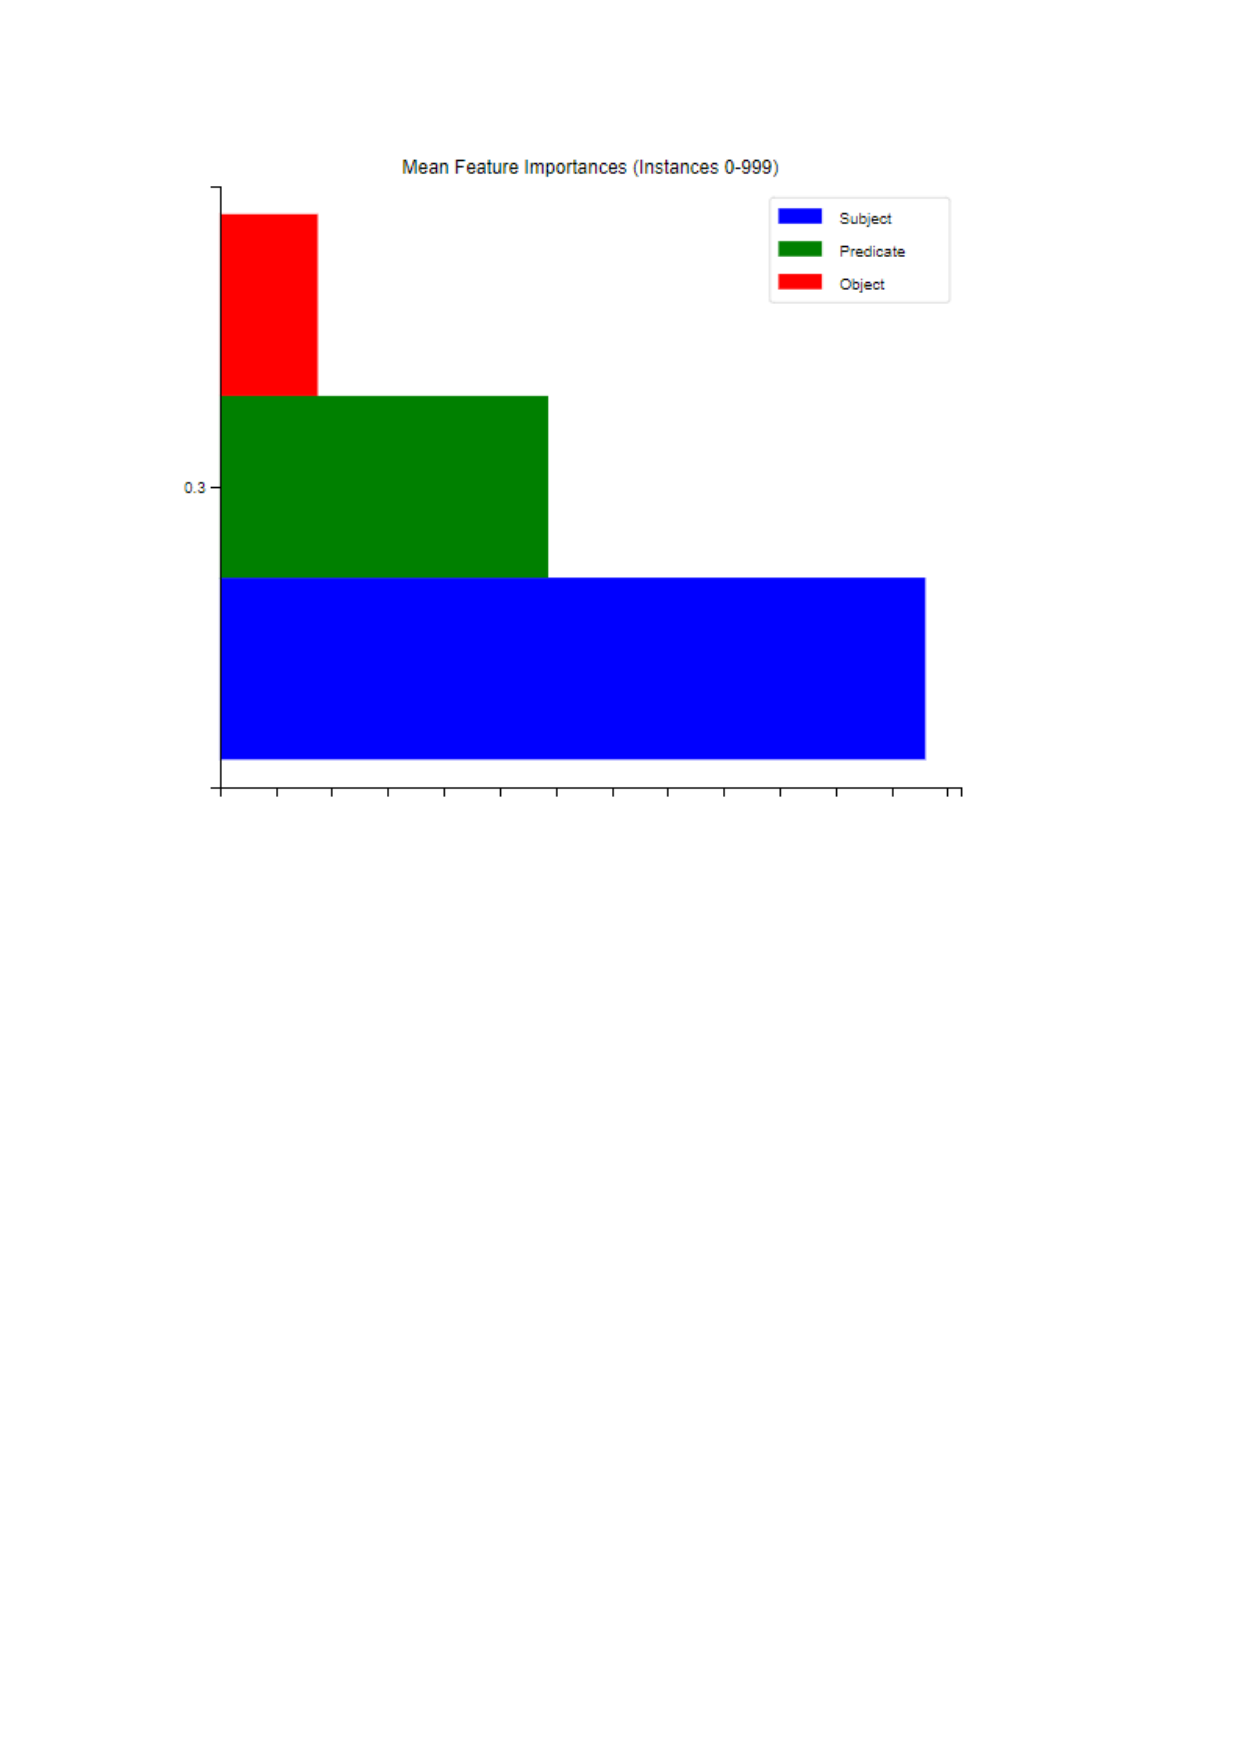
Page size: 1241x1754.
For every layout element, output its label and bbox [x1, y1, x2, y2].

picture [150, 150, 983, 811]
